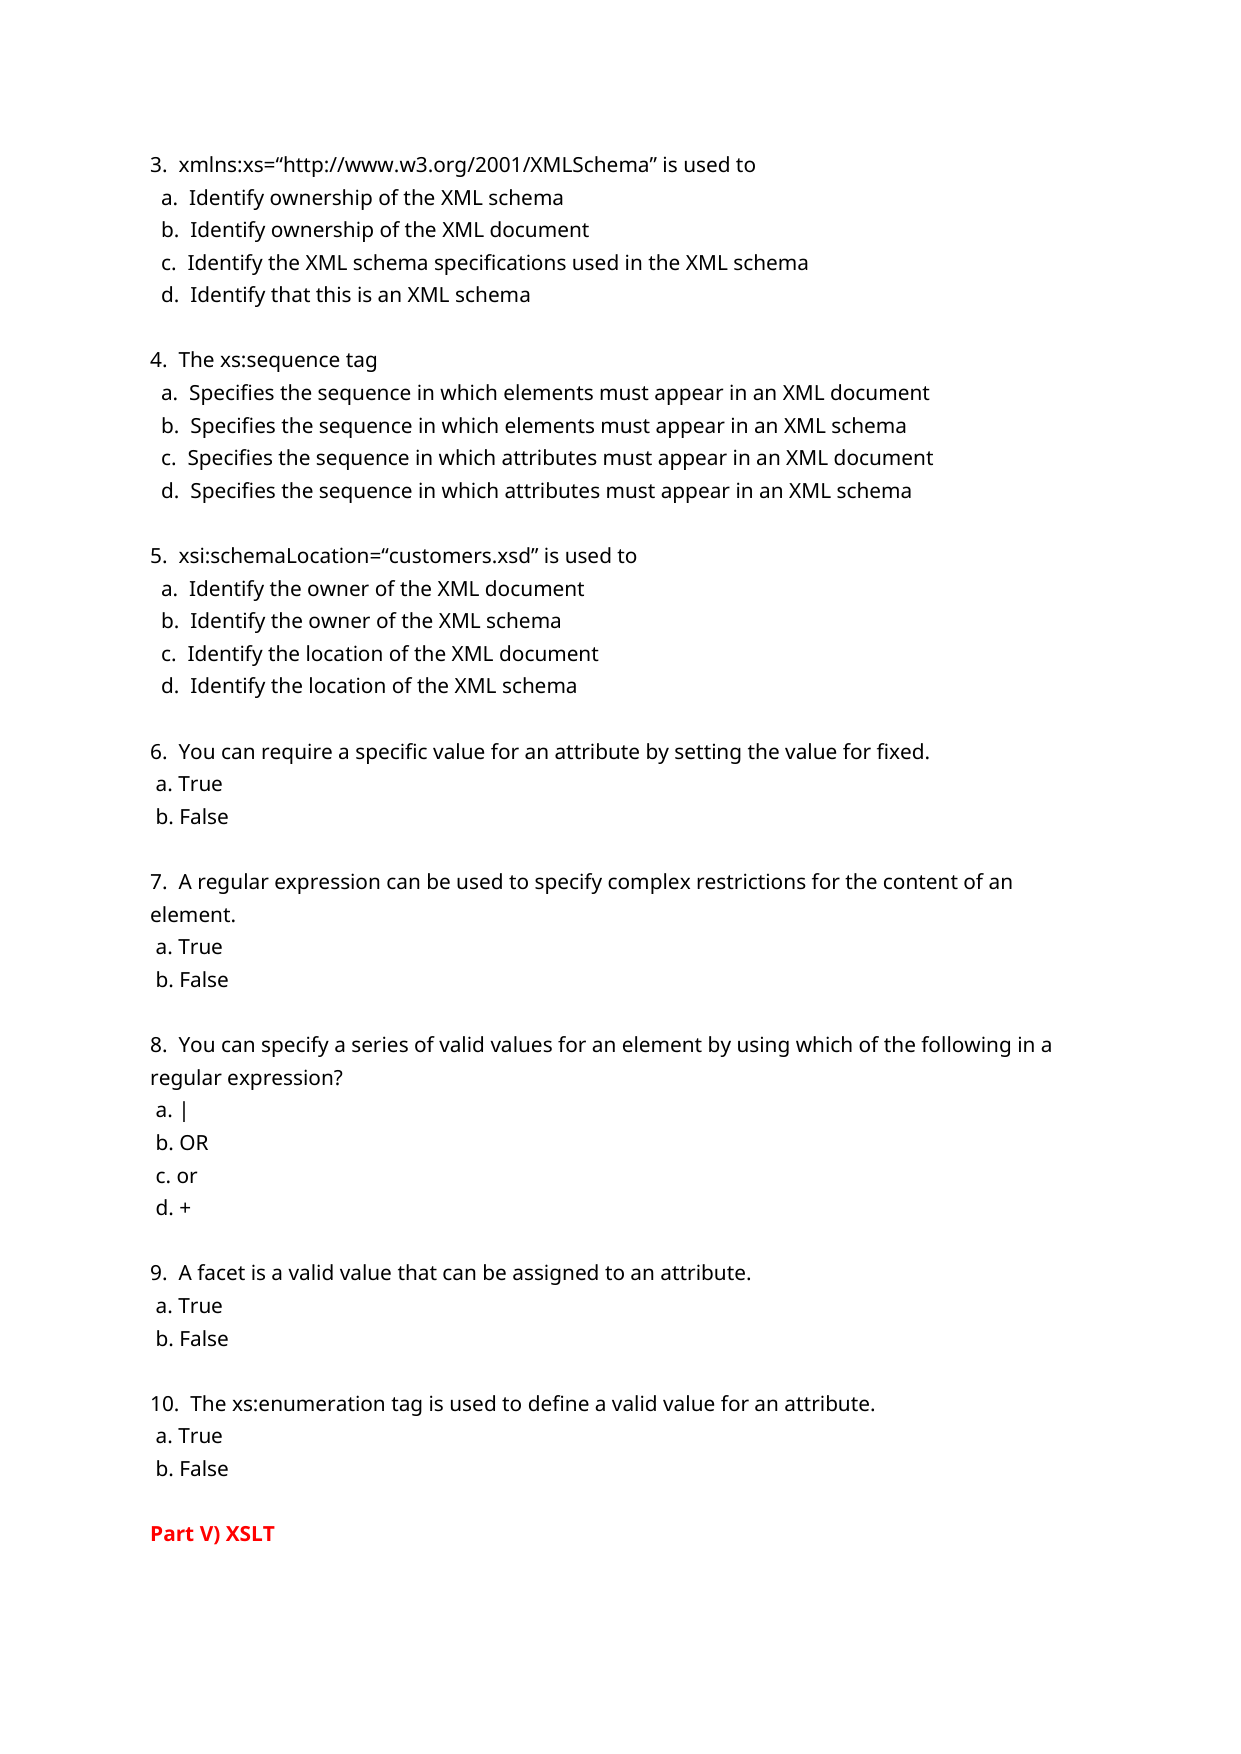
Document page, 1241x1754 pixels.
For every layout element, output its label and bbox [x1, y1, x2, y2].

text [150, 150, 1090, 1580]
